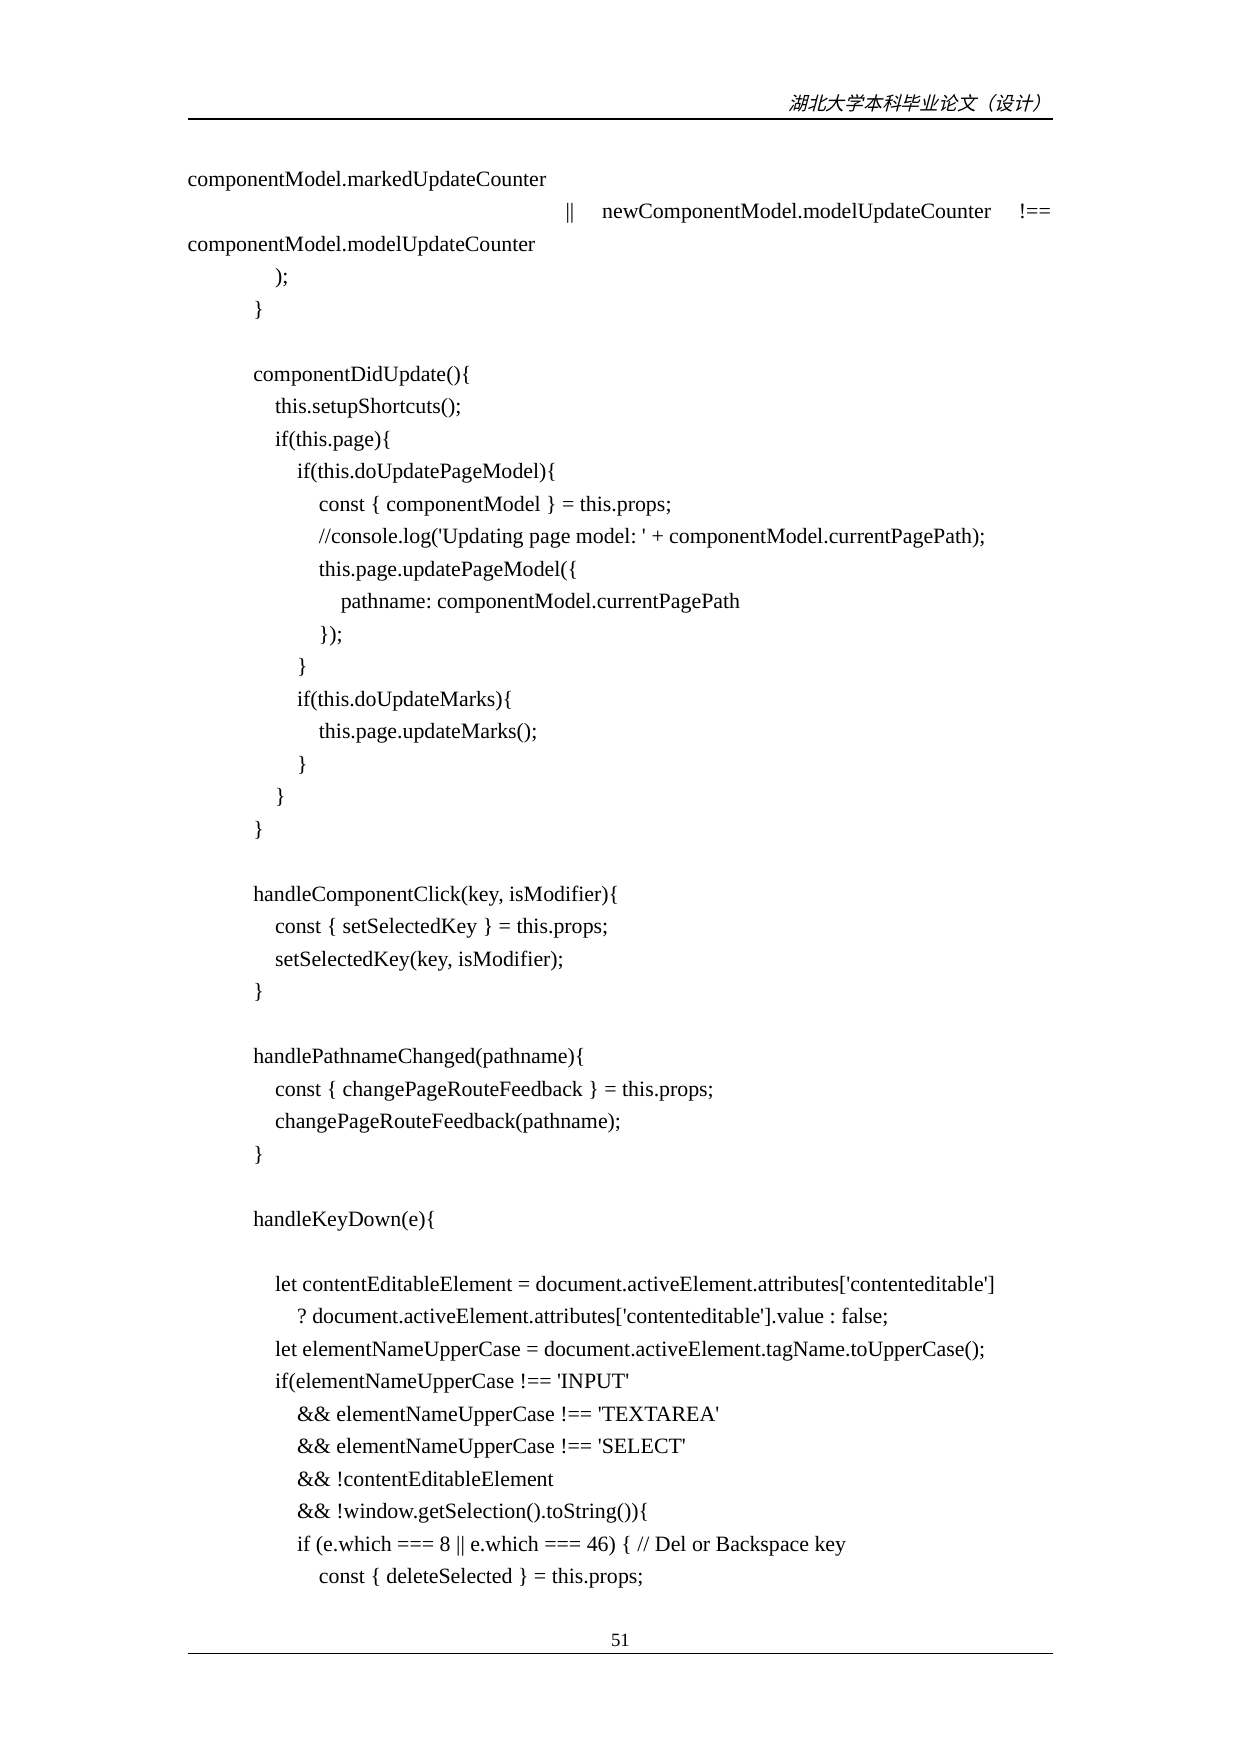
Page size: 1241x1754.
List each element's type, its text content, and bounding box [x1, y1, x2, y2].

text setSelectedKey(key, isModifier); [187, 942, 1053, 974]
text } [187, 779, 1053, 812]
text } [187, 1137, 1053, 1169]
text if(this.doUpdateMarks){ [187, 682, 1053, 714]
text this.page.updatePageModel({ [187, 552, 1053, 584]
text const { deleteSelected } = this.props; [187, 1559, 1053, 1592]
text && !window.getSelection().toString()){ [187, 1494, 1053, 1527]
text } [187, 812, 1053, 844]
text let elementNameUpperCase = document.activeElement.tagName.toUpperCase(); [187, 1332, 1053, 1364]
text if(elementNameUpperCase !== 'INPUT' [187, 1364, 1053, 1397]
text handleKeyDown(e){ [187, 1202, 1053, 1234]
text let contentEditableElement = document.activeElement.attributes['contenteditable'] [187, 1267, 1053, 1299]
text } [187, 292, 1053, 324]
text const { setSelectedKey } = this.props; [187, 909, 1053, 942]
text componentDidUpdate(){ [187, 357, 1053, 389]
text this.setupShortcuts(); [187, 389, 1053, 422]
text pathname: componentModel.currentPagePath [187, 584, 1053, 617]
text || newComponentModel.markedUpdateCounter !== componentModel.markedUpdateCounter [187, 162, 1053, 194]
text const { changePageRouteFeedback } = this.props; [187, 1072, 1053, 1104]
text changePageRouteFeedback(pathname); [187, 1104, 1053, 1137]
text handleComponentClick(key, isModifier){ [187, 877, 1053, 909]
text } [187, 747, 1053, 779]
text handlePathnameChanged(pathname){ [187, 1039, 1053, 1072]
text this.page.updateMarks(); [187, 714, 1053, 747]
text ? document.activeElement.attributes['contenteditable'].value : false; [187, 1299, 1053, 1332]
text } [187, 649, 1053, 682]
text if(this.page){ [187, 422, 1053, 454]
text && elementNameUpperCase !== 'TEXTAREA' [187, 1397, 1053, 1429]
text || newComponentModel.modelUpdateCounter !== componentModel.modelUpdateCounter [187, 194, 1053, 259]
text if(this.doUpdatePageModel){ [187, 454, 1053, 487]
text if (e.which === 8 || e.which === 46) { // Del or Backspace key [187, 1527, 1053, 1559]
text const { componentModel } = this.props; [187, 487, 1053, 519]
text && !contentEditableElement [187, 1462, 1053, 1494]
text ); [187, 259, 1053, 292]
text }); [187, 617, 1053, 649]
text //console.log('Updating page model: ' + componentModel.currentPagePath); [187, 519, 1053, 552]
text } [187, 974, 1053, 1007]
text && elementNameUpperCase !== 'SELECT' [187, 1429, 1053, 1462]
